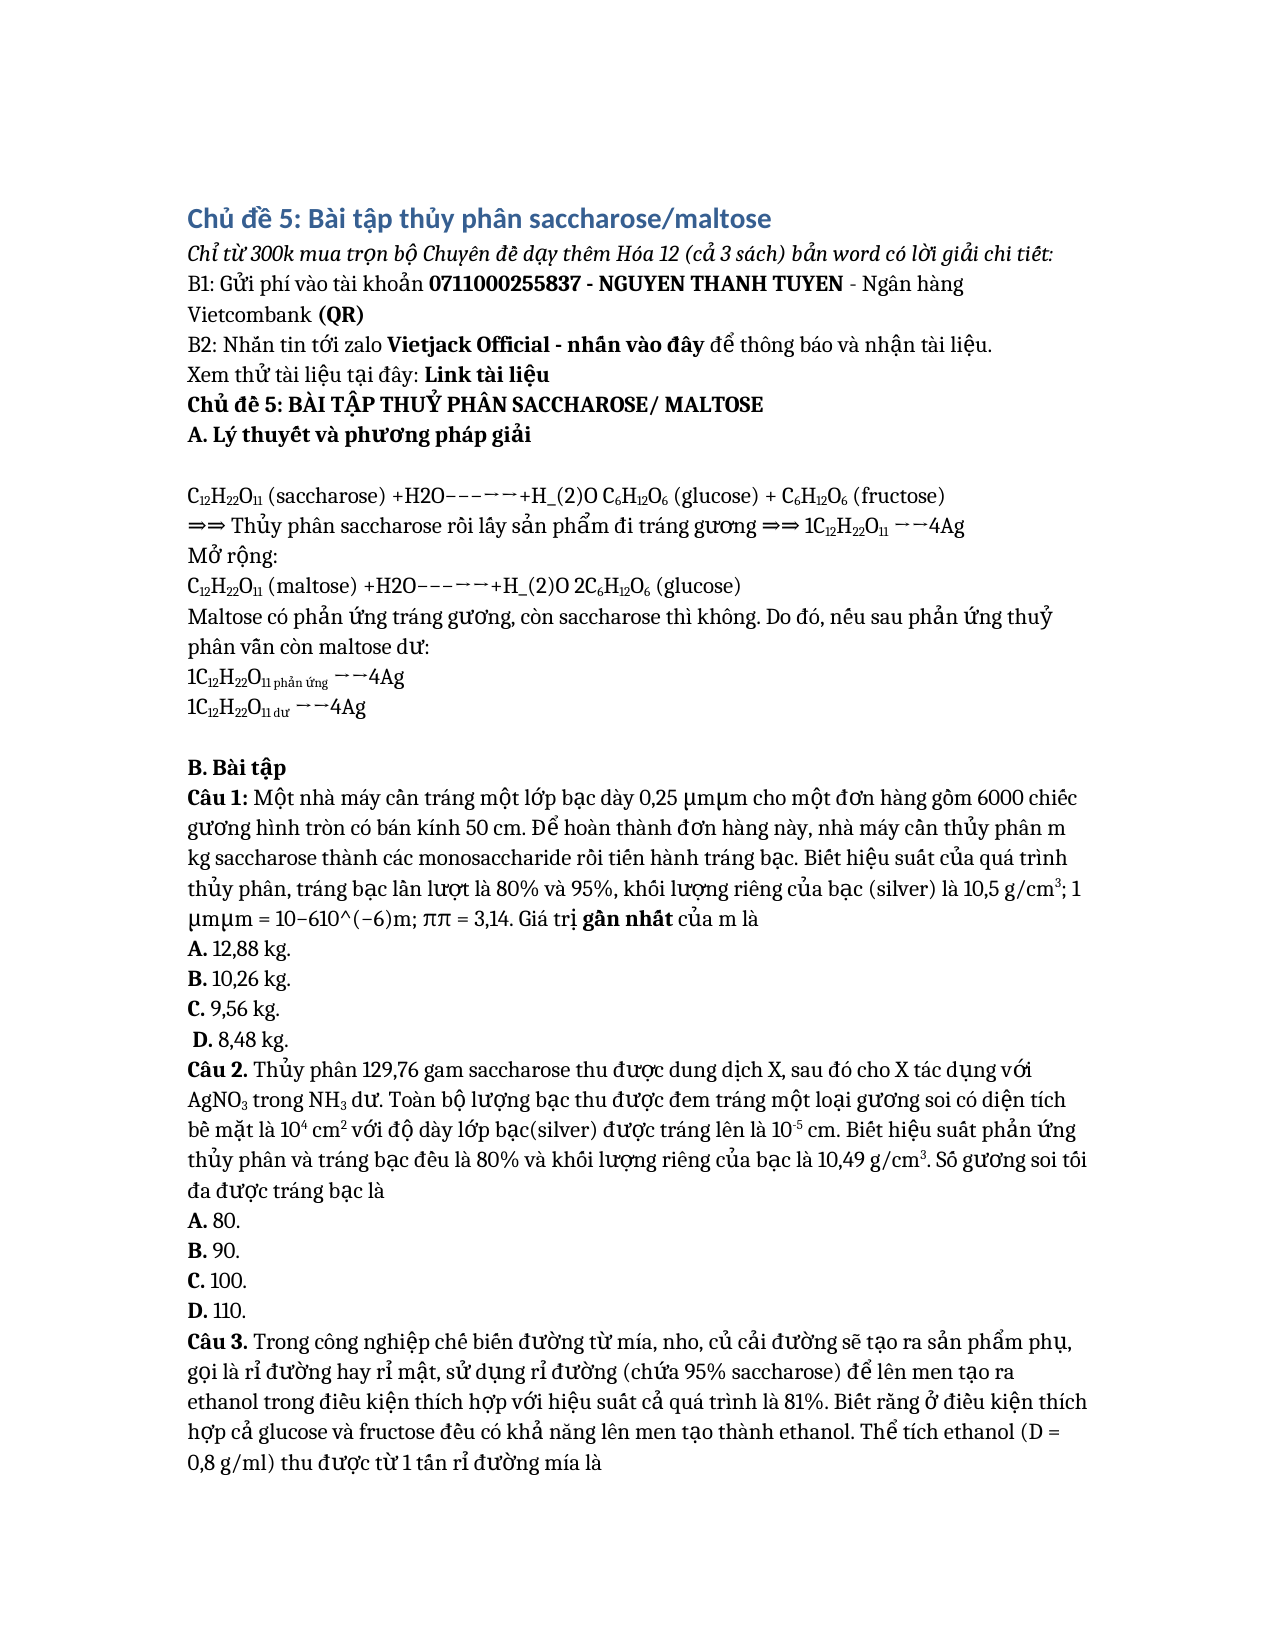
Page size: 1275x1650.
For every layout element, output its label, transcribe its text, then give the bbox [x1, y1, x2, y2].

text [187, 241, 1087, 1476]
subtitle Chủ đề 5: Bài tập thủy phân saccharose/maltose [187, 200, 1087, 236]
